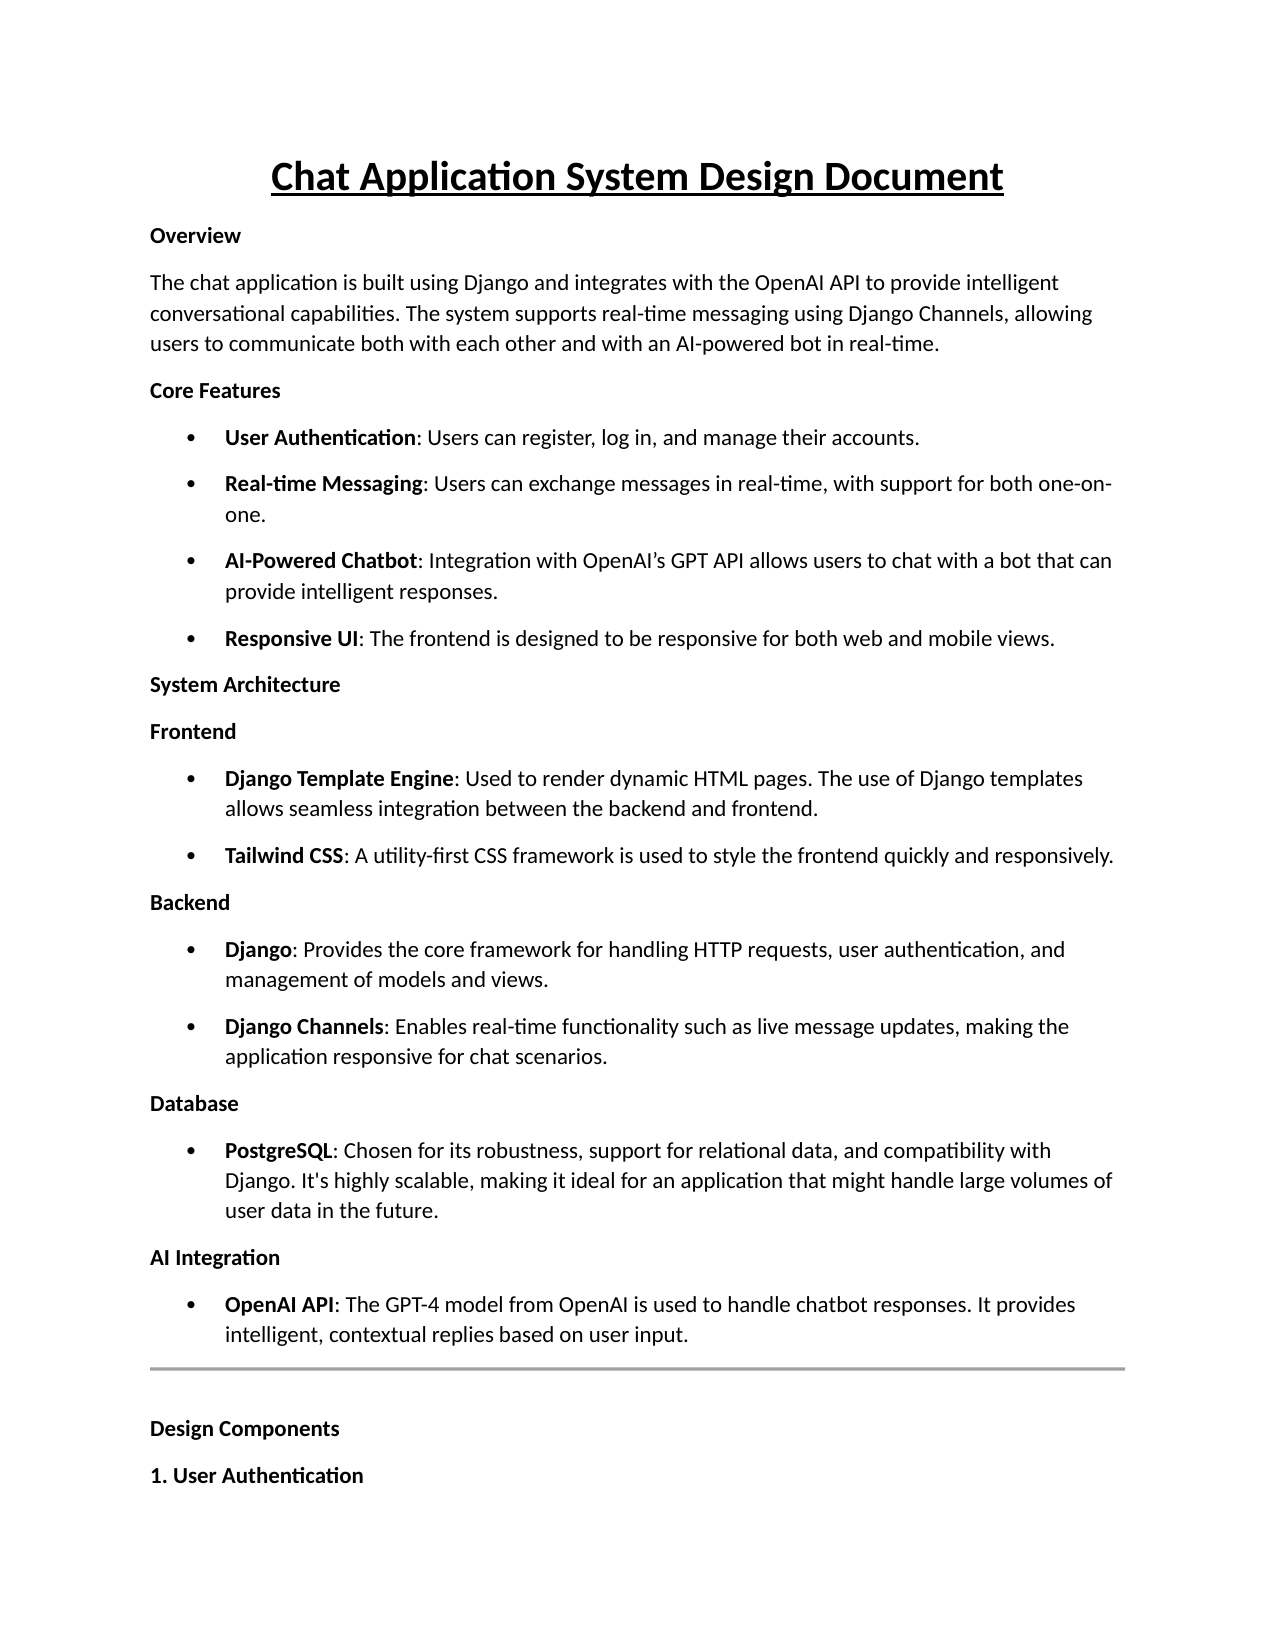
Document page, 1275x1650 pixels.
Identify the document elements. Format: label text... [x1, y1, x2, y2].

text Chat Application System Design Document [150, 150, 1125, 201]
text System Architecture [150, 671, 1125, 698]
text Core Features [150, 376, 1125, 404]
text Overview [150, 222, 1125, 249]
list User Authentication: Users can register, log in, and manage their accounts. [187, 423, 1125, 451]
text The chat application is built using Django and integrates with the OpenAI API to provide intelligent conversational capabilities. The system supports real-time messaging using Django Channels, allowing users to communicate both with each other and with an AI-powered bot in real-time. [150, 268, 1125, 357]
text AI Integration [150, 1243, 1125, 1271]
list Django Channels: Enables real-time functionality such as live message updates, making the application responsive for chat scenarios. [187, 1012, 1125, 1070]
text Frontend [150, 717, 1125, 745]
text Database [150, 1089, 1125, 1117]
text 1. User Authentication [150, 1461, 1125, 1489]
list Real-time Messaging: Users can exchange messages in real-time, with support for both one-on-one. [187, 469, 1125, 528]
text Design Components [150, 1414, 1125, 1442]
list Responsive UI: The frontend is designed to be responsive for both web and mobile views. [187, 624, 1125, 652]
list Django: Provides the core framework for handling HTTP requests, user authentication, and management of models and views. [187, 935, 1125, 993]
list Django Template Engine: Used to render dynamic HTML pages. The use of Django templates allows seamless integration between the backend and frontend. [187, 764, 1125, 822]
list PostgreSQL: Chosen for its robustness, support for relational data, and compatibility with Django. It's highly scalable, making it ideal for an application that might handle large volumes of user data in the future. [187, 1136, 1125, 1224]
list AI-Powered Chatbot: Integration with OpenAI’s GPT API allows users to chat with a bot that can provide intelligent responses. [187, 547, 1125, 605]
list OpenAI API: The GPT-4 model from OpenAI is used to handle chatbot responses. It provides intelligent, contextual replies based on user input. [187, 1290, 1125, 1348]
list Tailwind CSS: A utility-first CSS framework is used to style the frontend quickly and responsively. [187, 841, 1125, 869]
text Backend [150, 888, 1125, 916]
